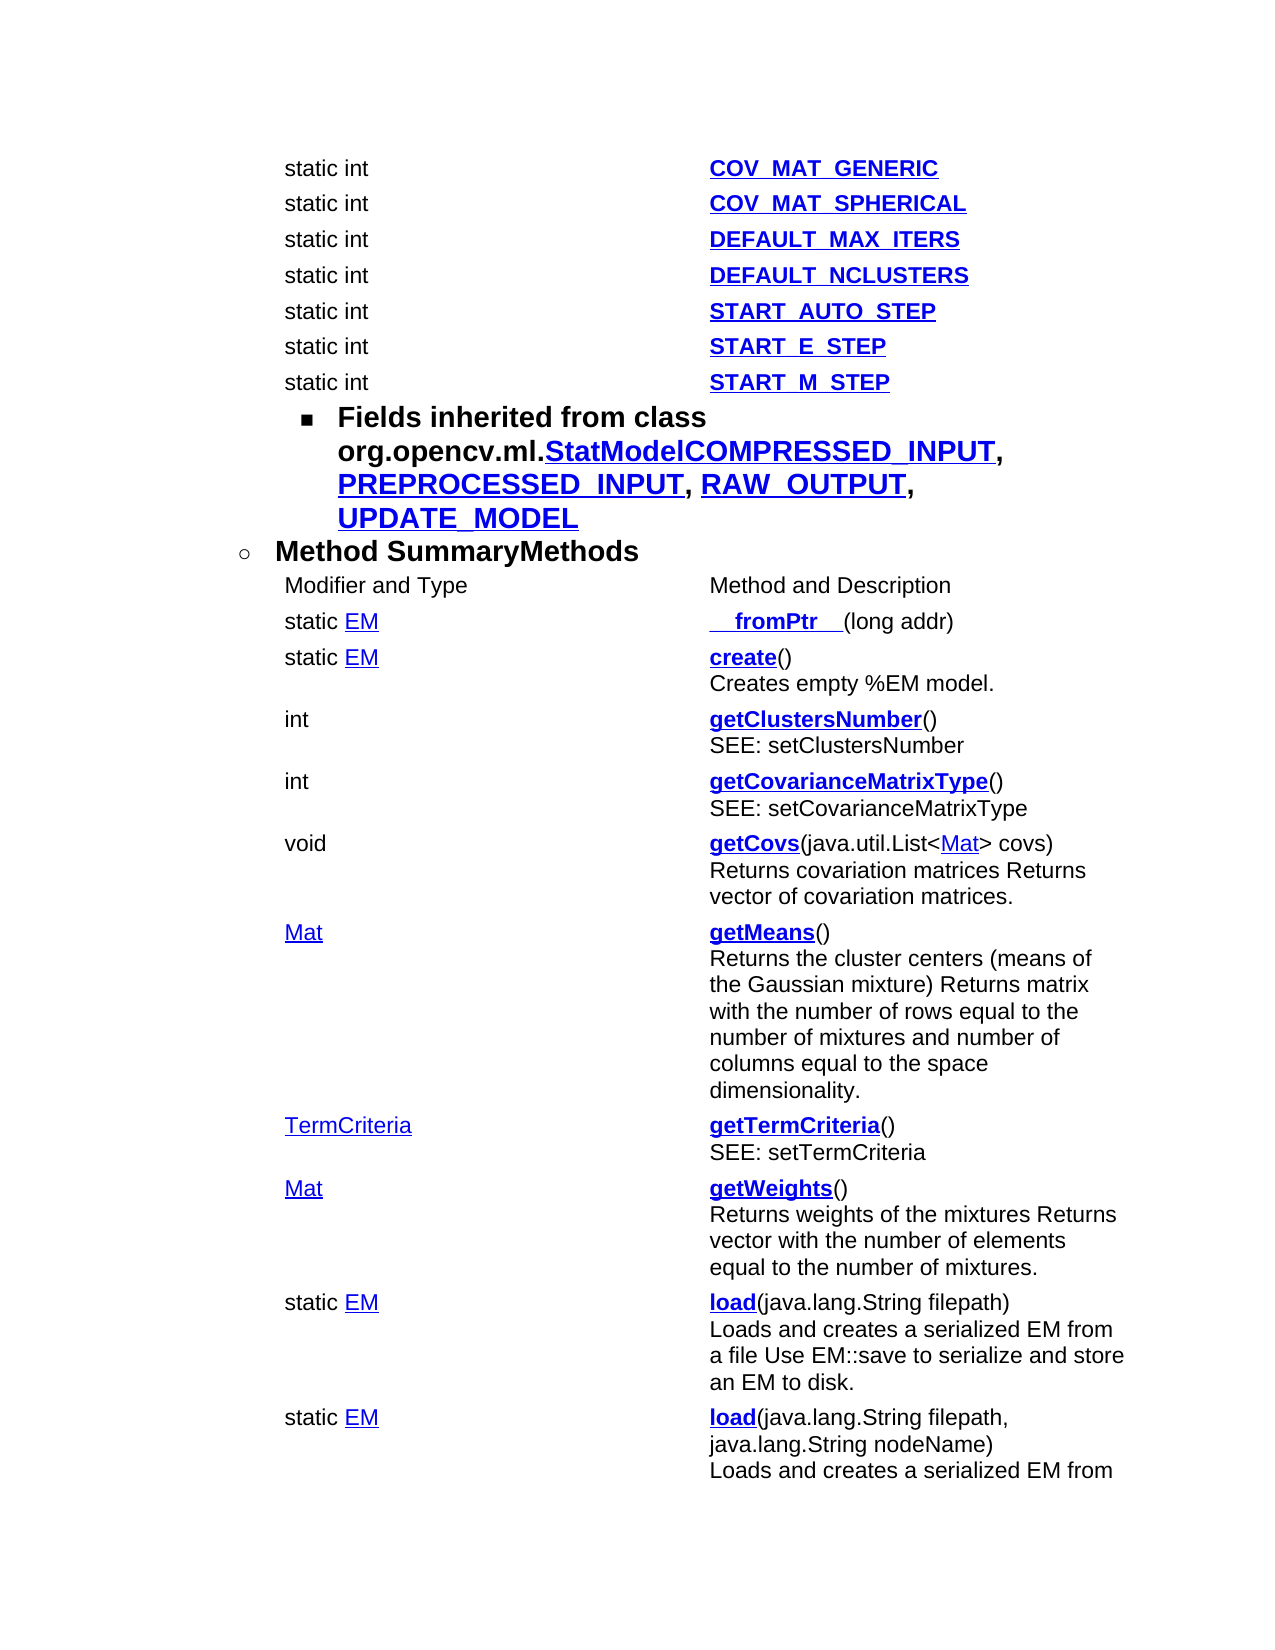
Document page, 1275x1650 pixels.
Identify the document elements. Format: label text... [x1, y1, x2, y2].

table_cell getClustersNumber() SEE: setClustersNumber [705, 701, 1130, 763]
table_cell getTermCriteria() SEE: setTermCriteria [705, 1108, 1130, 1170]
table_cell COV_MAT_SPHERICAL [705, 186, 1130, 221]
table_header Modifier and Type [280, 568, 705, 603]
table_cell load(java.lang.String filepath) Loads and creates a serialized EM from a file Use EM::save to serialize and store an EM to disk. [705, 1285, 1130, 1399]
table_cell Mat [280, 914, 705, 1108]
table_cell static int [280, 293, 705, 329]
table_cell __fromPtr__(long addr) [705, 604, 1130, 639]
table_cell START_AUTO_STEP [705, 293, 1130, 329]
table_cell static int [280, 186, 705, 221]
table_cell START_E_STEP [705, 329, 1130, 364]
subtitle Method SummaryMethods [237, 534, 1125, 568]
table_cell getMeans() Returns the cluster centers (means of the Gaussian mixture) Returns matrix with the number of rows equal to the number of mixtures and number of columns equal to the space dimensionality. [705, 914, 1130, 1108]
table_cell TermCriteria [280, 1108, 705, 1170]
table_cell static int [280, 221, 705, 257]
subtitle Fields inherited from class org.opencv.ml.StatModelCOMPRESSED_INPUT, PREPROCESSED_INPUT, RAW_OUTPUT, UPDATE_MODEL [300, 400, 1125, 534]
table_cell DEFAULT_MAX_ITERS [705, 221, 1130, 257]
table_cell static EM [280, 1400, 705, 1488]
table_header Method and Description [705, 568, 1130, 603]
table_cell getCovarianceMatrixType() SEE: setCovarianceMatrixType [705, 764, 1130, 826]
table_cell create() Creates empty %EM model. [705, 639, 1130, 701]
table_cell START_M_STEP [705, 364, 1130, 400]
table_cell int [280, 701, 705, 763]
table_cell static int [280, 329, 705, 364]
table_cell Mat [280, 1170, 705, 1285]
table_cell static EM [280, 1285, 705, 1399]
table_cell getWeights() Returns weights of the mixtures Returns vector with the number of elements equal to the number of mixtures. [705, 1170, 1130, 1285]
table_cell static int [280, 257, 705, 293]
table_cell static EM [280, 604, 705, 639]
table_cell void [280, 826, 705, 914]
table_cell static EM [280, 639, 705, 701]
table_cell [705, 1400, 1130, 1488]
table_cell getCovs(java.util.List<Mat> covs) Returns covariation matrices Returns vector of covariation matrices. [705, 826, 1130, 914]
table_cell DEFAULT_NCLUSTERS [705, 257, 1130, 293]
table_cell static int [280, 364, 705, 400]
table_cell COV_MAT_GENERIC [705, 150, 1130, 186]
table_cell static int [280, 150, 705, 186]
table_cell int [280, 764, 705, 826]
